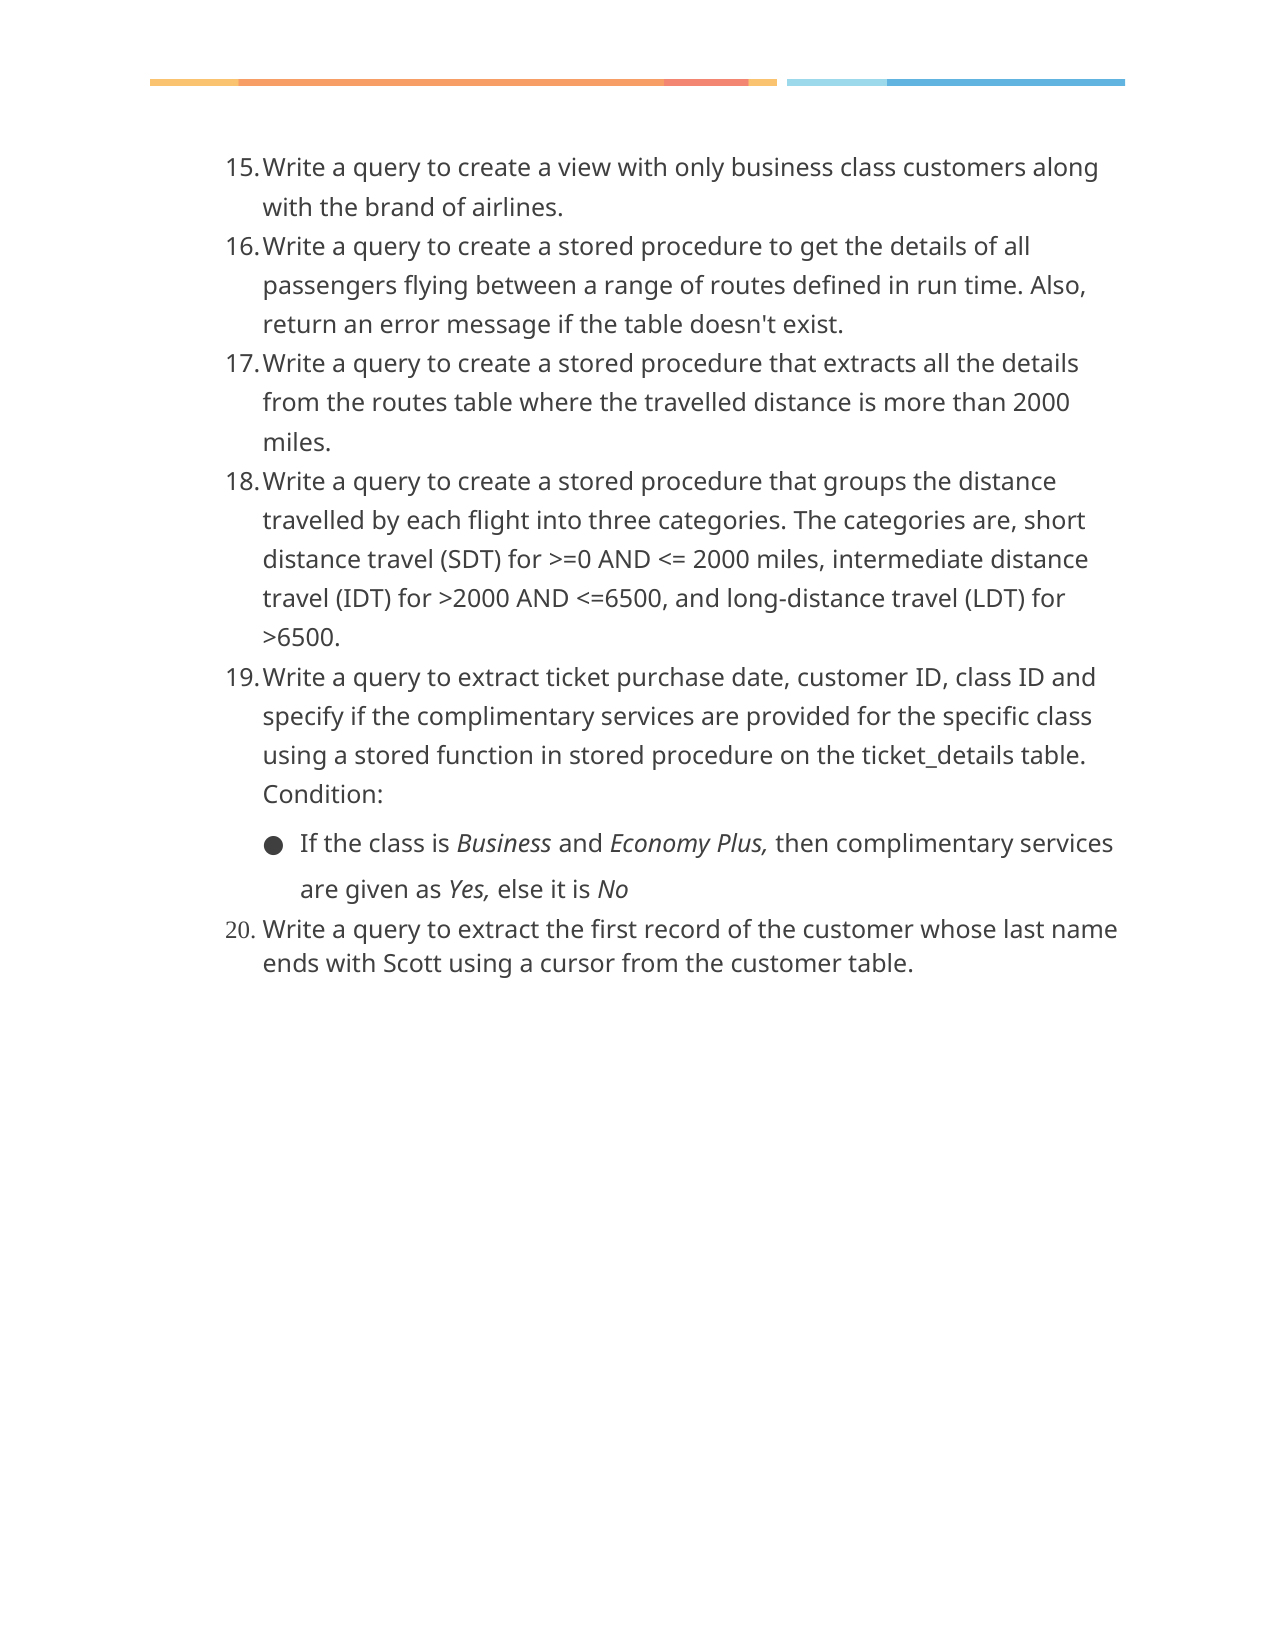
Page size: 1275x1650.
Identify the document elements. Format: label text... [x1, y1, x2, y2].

picture [150, 79, 1125, 86]
list Write a query to create a view with only business class customers along with the brand of airlines. [225, 150, 1125, 223]
list Write a query to create a stored procedure that extracts all the details from the routes table where the travelled distance is more than 2000 miles. [225, 346, 1125, 458]
text Condition: [225, 777, 1125, 811]
list If the class is Business and Economy Plus, then complimentary services are given as Yes, else it is No [262, 816, 1125, 906]
list Write a query to create a stored procedure that groups the distance travelled by each flight into three categories. The categories are, short distance travel (SDT) for >=0 AND <= 2000 miles, intermediate distance travel (IDT) for >2000 AND <=6500, and long-distance travel (LDT) for >6500. [225, 463, 1125, 654]
list Write a query to create a stored procedure to get the details of all passengers flying between a range of routes defined in run time. Also, return an error message if the table doesn't exist. [225, 228, 1125, 341]
list Write a query to extract the first record of the customer whose last name ends with Scott using a cursor from the customer table. [225, 911, 1125, 979]
list Write a query to extract ticket purchase date, customer ID, class ID and specify if the complimentary services are provided for the specific class using a stored function in stored procedure on the ticket_details table. [225, 659, 1125, 772]
